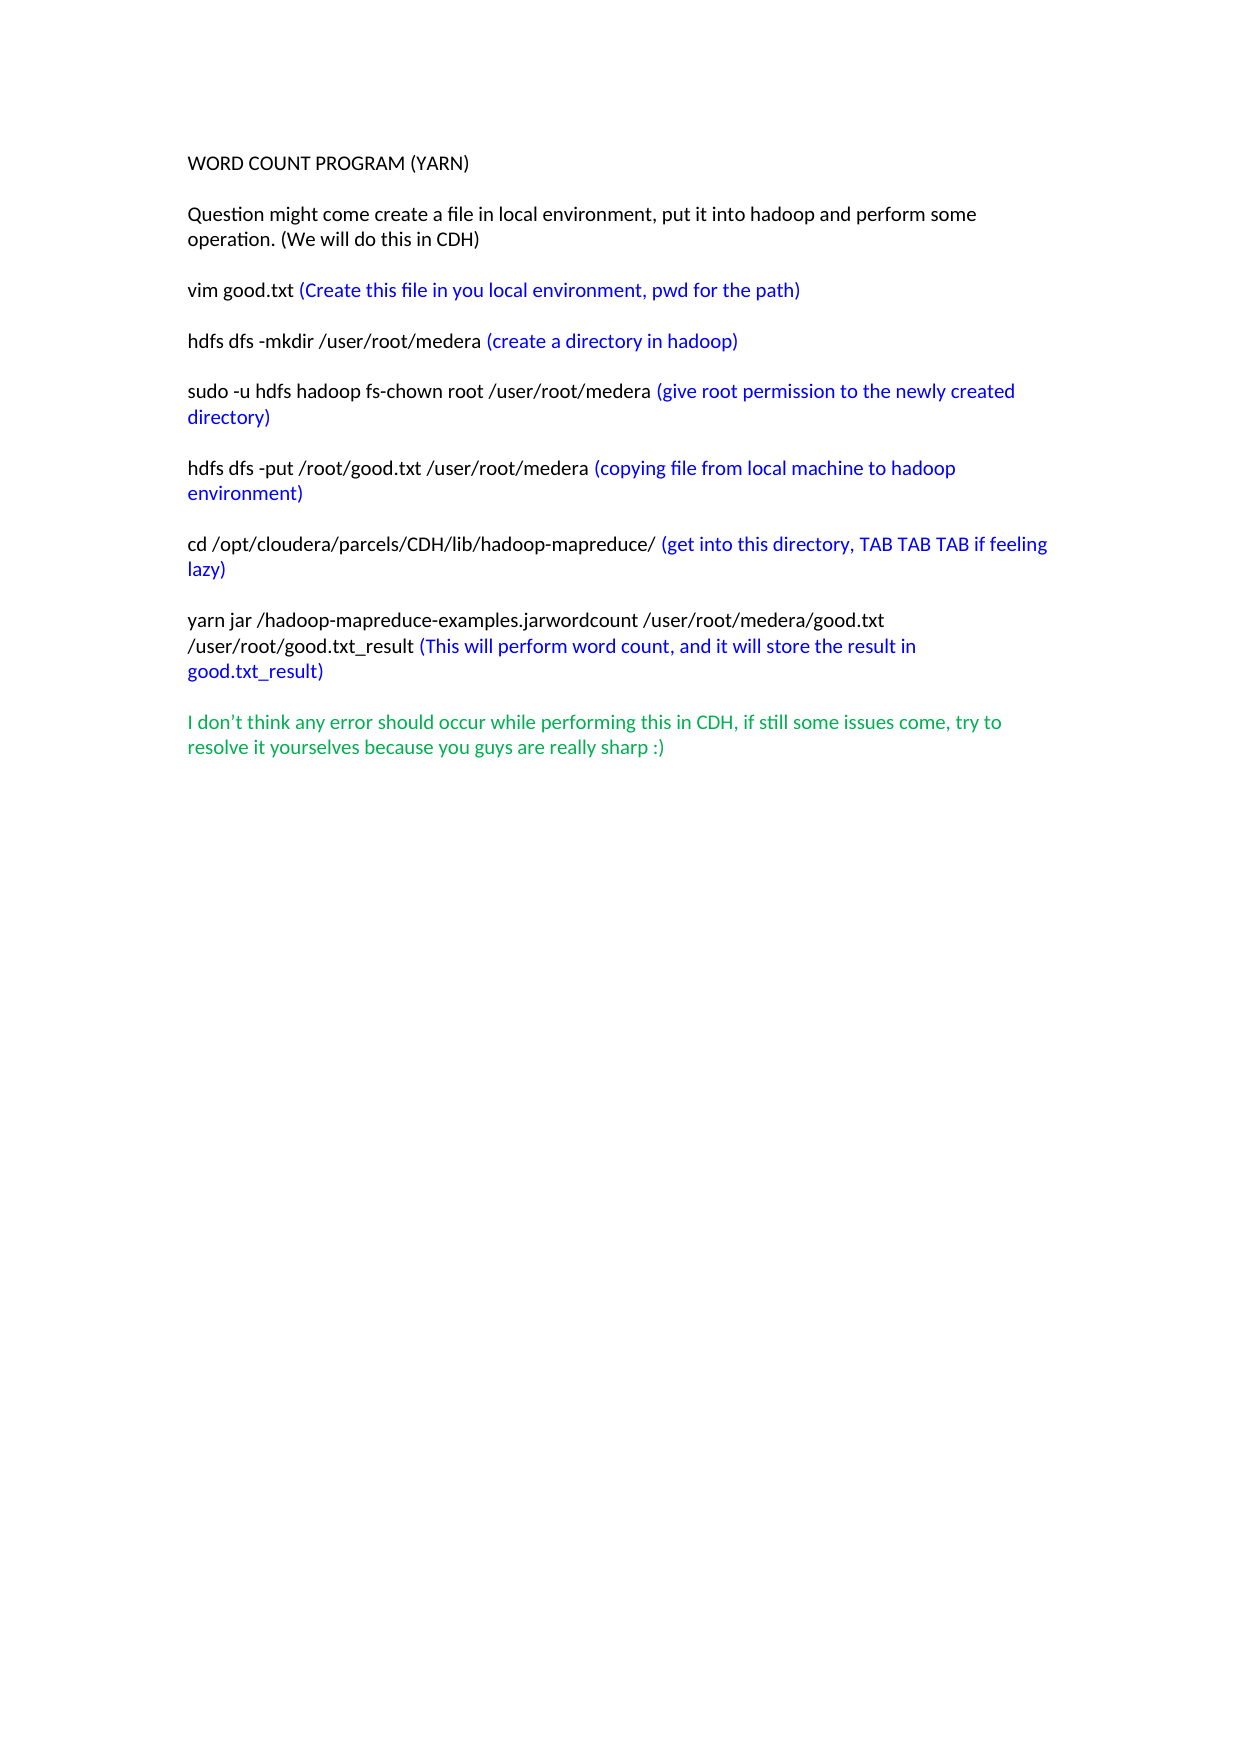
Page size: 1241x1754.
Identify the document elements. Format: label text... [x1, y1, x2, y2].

text cd /opt/cloudera/parcels/CDH/lib/hadoop-mapreduce/ (get into this directory, TAB TAB TAB if feeling lazy) [187, 531, 1053, 582]
text Question might come create a file in local environment, put it into hadoop and perform some operation. (We will do this in CDH) [187, 201, 1053, 252]
text I don’t think any error should occur while performing this in CDH, if still some issues come, try to resolve it yourselves because you guys are really sharp :) [187, 709, 1053, 760]
text vim good.txt (Create this file in you local environment, pwd for the path) [187, 277, 1053, 302]
text sudo -u hdfs hadoop fs-chown root /user/root/medera (give root permission to the newly created directory) [187, 379, 1053, 429]
text WORD COUNT PROGRAM (YARN) [187, 150, 1053, 175]
text hdfs dfs -put /root/good.txt /user/root/medera (copying file from local machine to hadoop environment) [187, 455, 1053, 506]
text yarn jar /hadoop-mapreduce-examples.jarwordcount /user/root/medera/good.txt /user/root/good.txt_result (This will perform word count, and it will store the result in good.txt_result) [187, 607, 1053, 684]
text hdfs dfs -mkdir /user/root/medera (create a directory in hadoop) [187, 328, 1053, 353]
